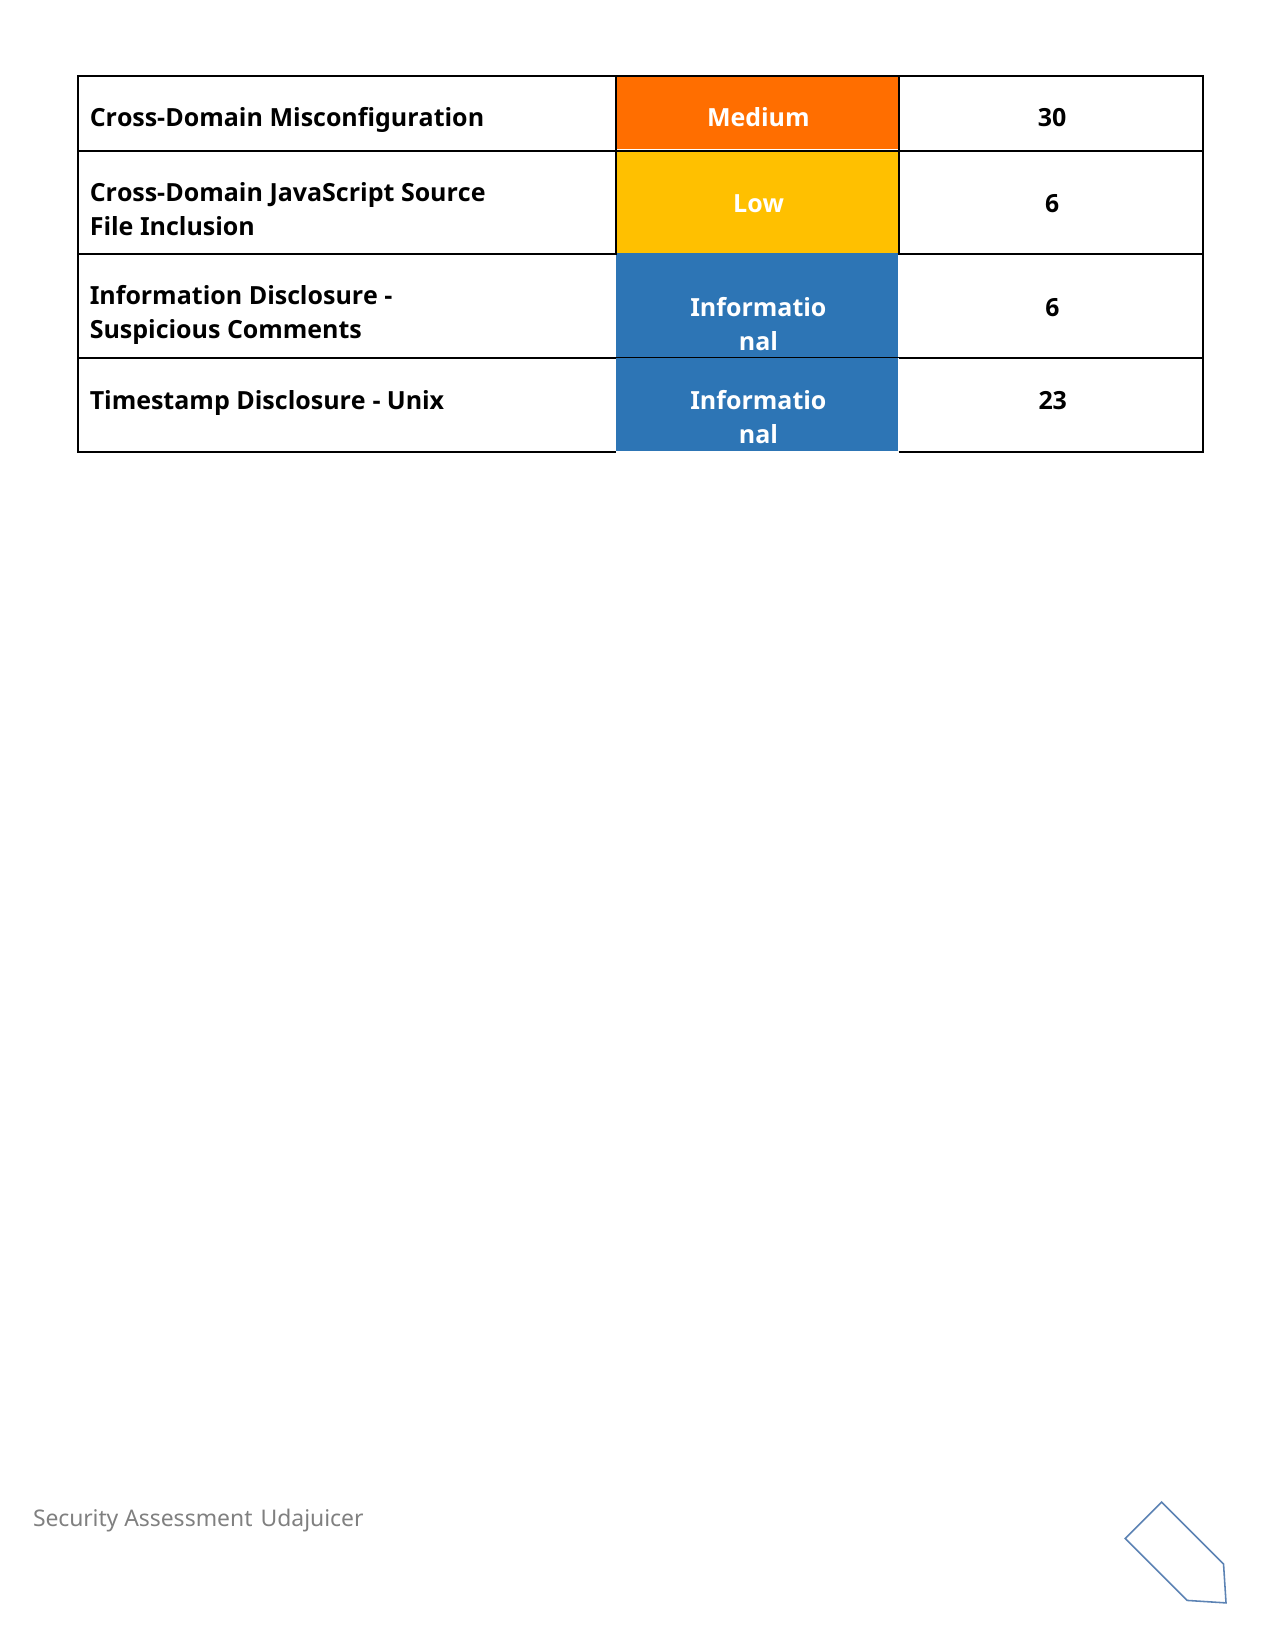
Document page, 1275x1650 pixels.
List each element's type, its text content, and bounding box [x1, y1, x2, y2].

table_cell Information Disclosure - Suspicious Comments [79, 255, 616, 357]
table_cell 23 [899, 359, 1202, 451]
table_cell 30 [900, 77, 1202, 149]
table_cell Low [617, 152, 898, 253]
table_cell Informational [616, 358, 898, 451]
table_cell 6 [899, 255, 1202, 357]
table_cell Cross-Domain Misconfiguration [79, 77, 615, 149]
table_cell Cross-Domain JavaScript Source File Inclusion [79, 152, 615, 253]
table_cell 6 [900, 152, 1202, 253]
table_cell Timestamp Disclosure - Unix [79, 359, 616, 451]
table_cell Medium [617, 77, 898, 149]
table_cell Informational [616, 253, 898, 357]
